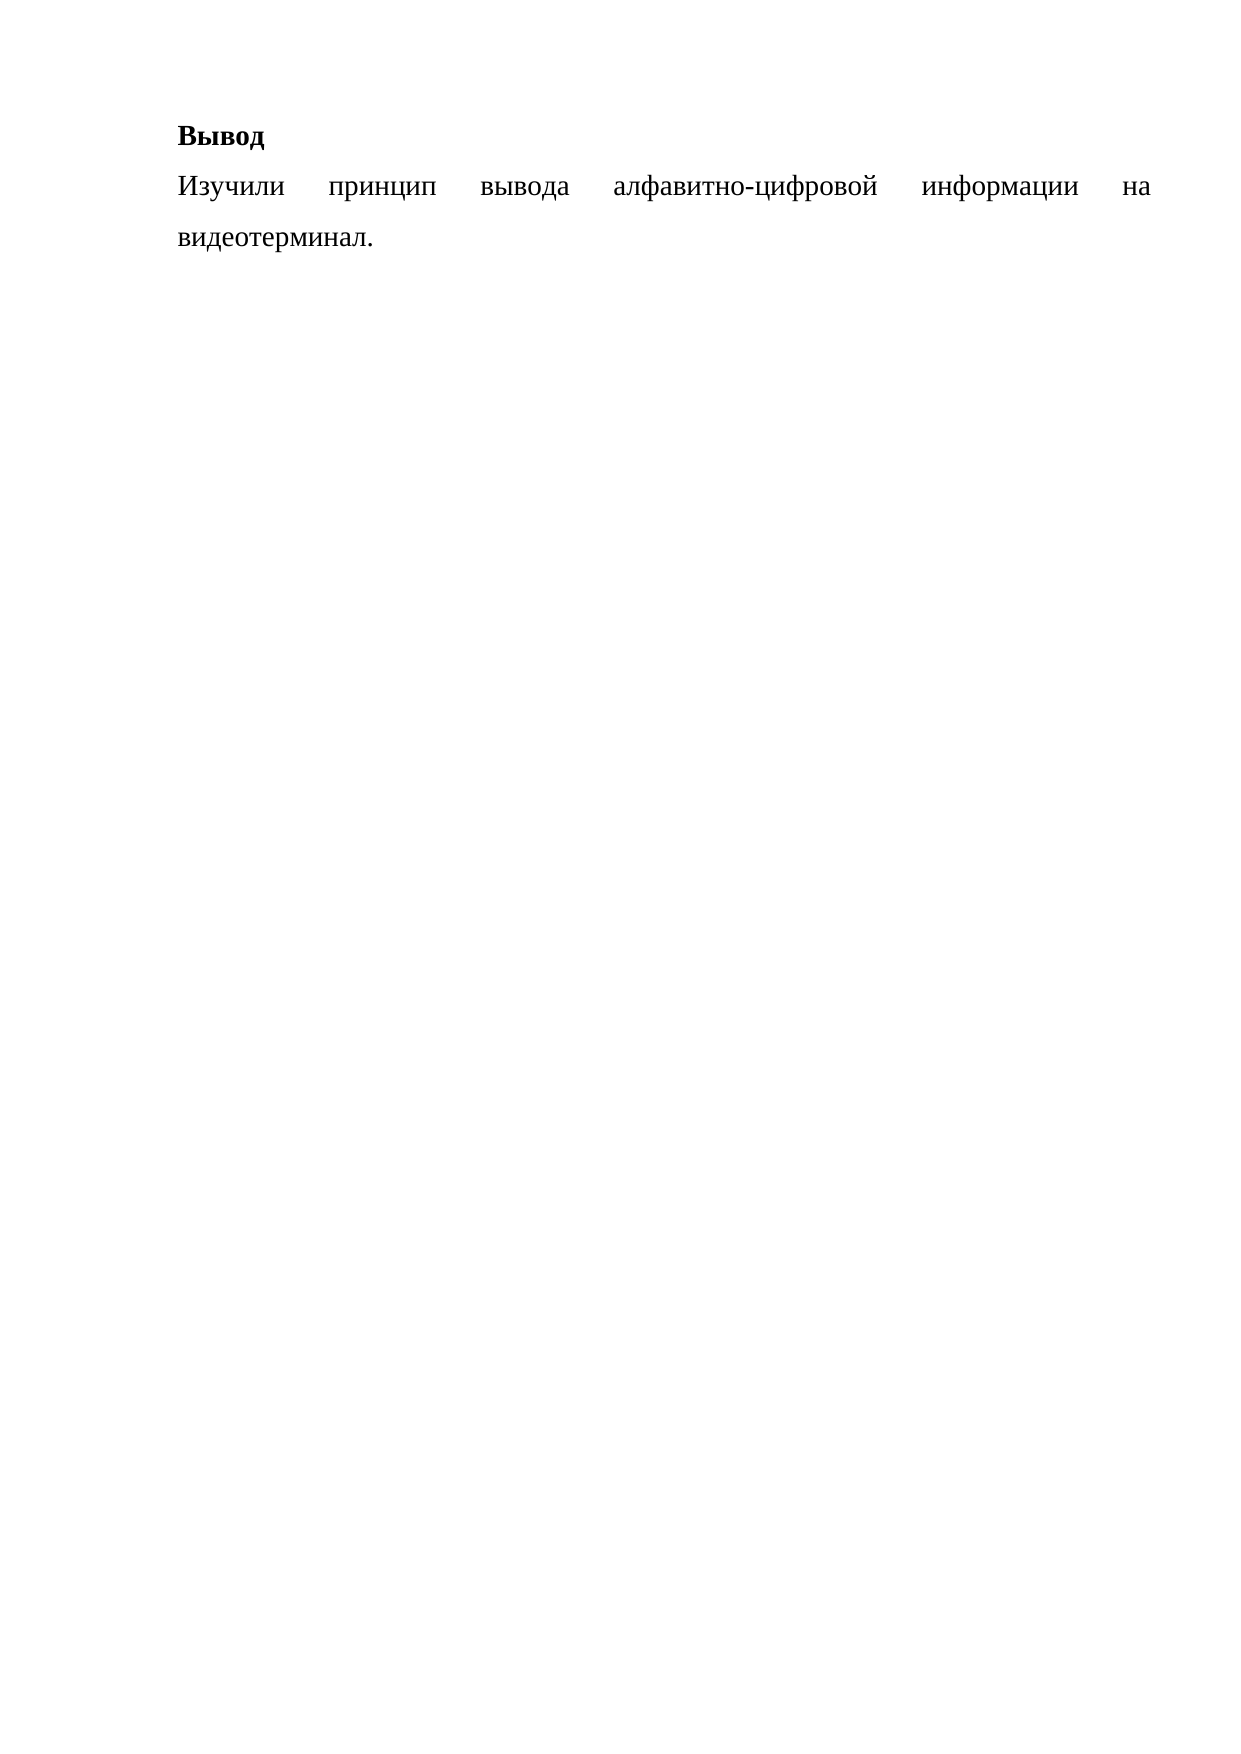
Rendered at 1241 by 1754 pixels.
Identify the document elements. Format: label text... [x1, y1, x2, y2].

text Изучили принцип вывода алфавитно-цифровой информации на видеотерминал. [177, 168, 1152, 252]
text Вывод [177, 118, 1152, 152]
